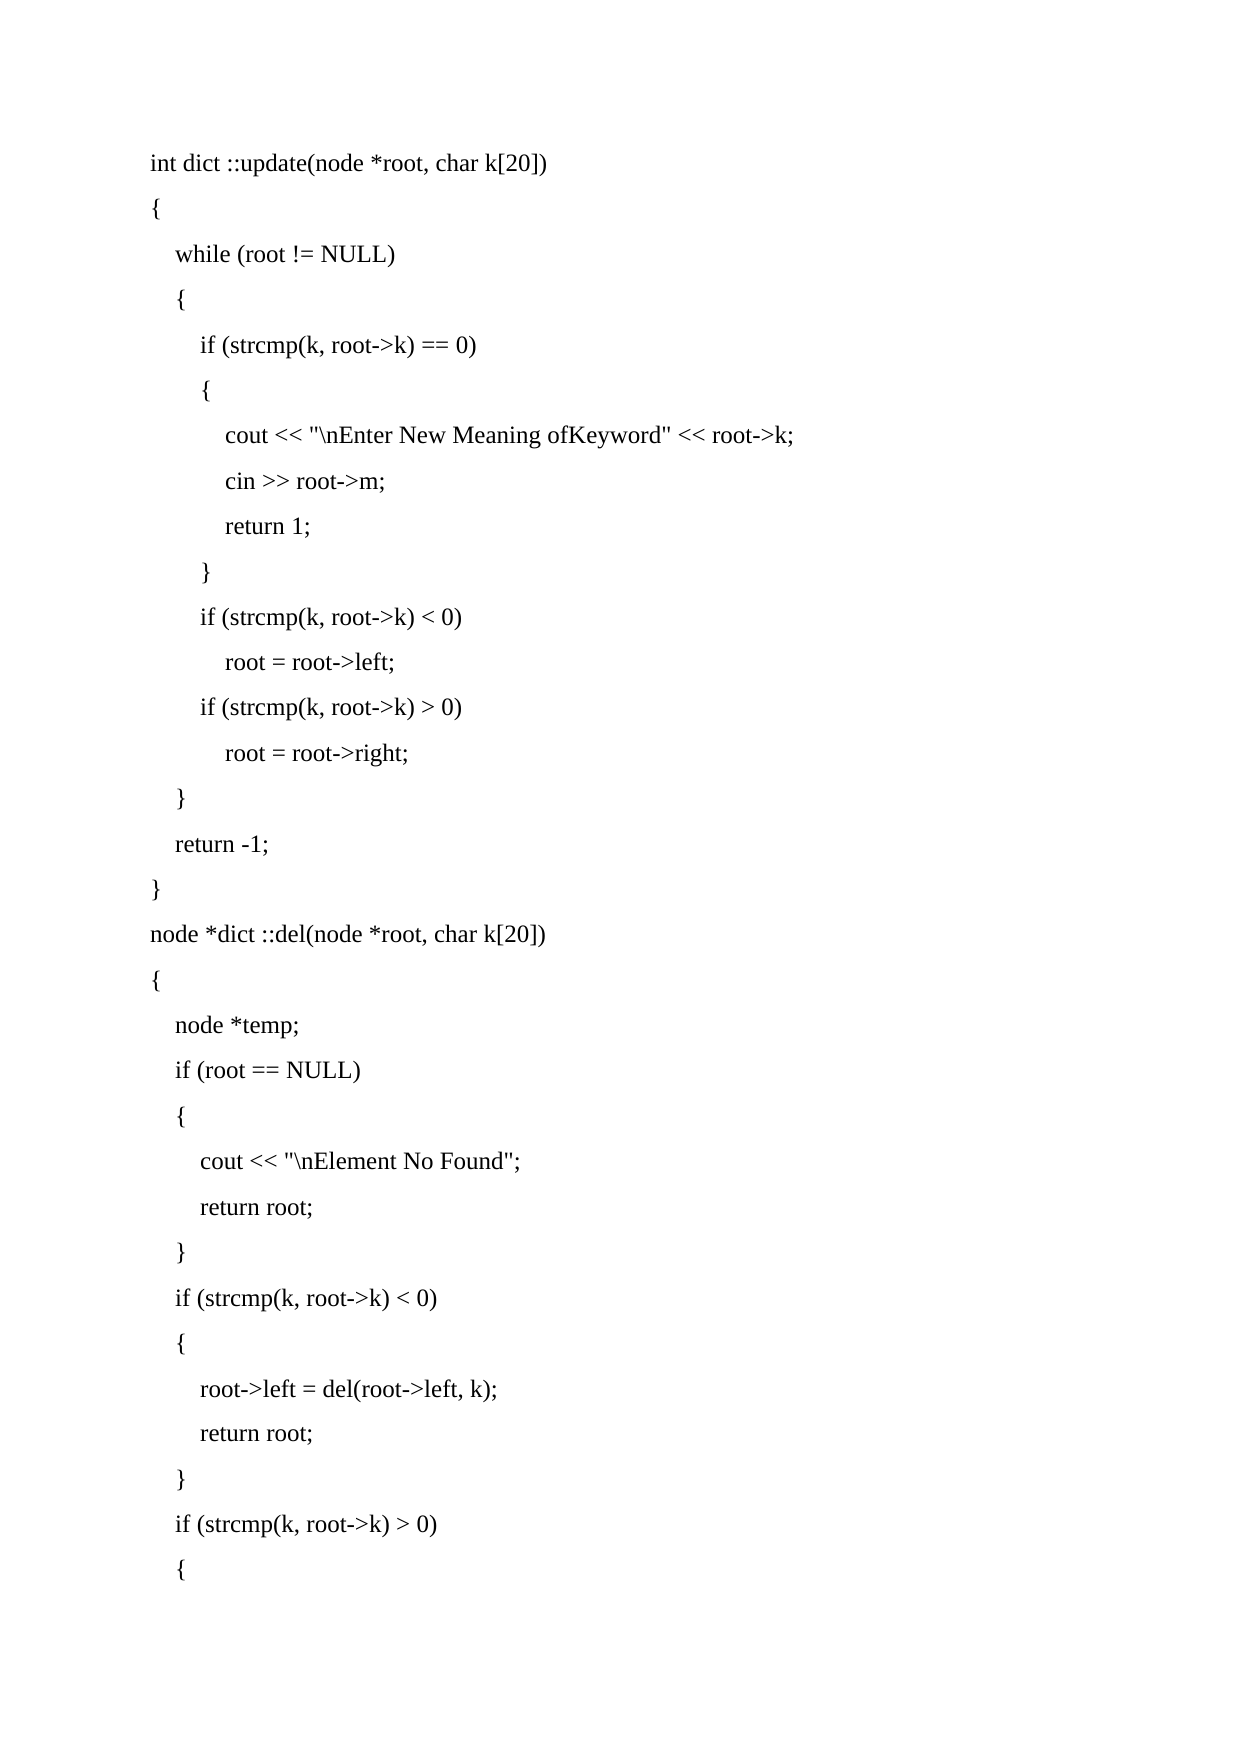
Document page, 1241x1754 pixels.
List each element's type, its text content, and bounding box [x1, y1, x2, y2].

text cout << "\nElement No Found"; return root; [200, 1146, 522, 1221]
text { [175, 1328, 1101, 1357]
text root->left = del(root->left, k); return root; [200, 1374, 499, 1447]
text if (strcmp(k, root->k) == 0) [200, 330, 1101, 358]
text } [175, 1237, 1101, 1266]
text int dict ::update(node *root, char k[20]) [150, 148, 1101, 177]
text node *dict ::del(node *root, char k[20]) [150, 919, 1101, 948]
text if (strcmp(k, root->k) > 0) root = root->right; [200, 692, 464, 767]
text { [150, 965, 1101, 994]
text { [200, 375, 1101, 404]
text } [150, 874, 1101, 903]
text return -1; [175, 829, 1101, 857]
text node *temp; [175, 1010, 1101, 1039]
text } [200, 557, 1101, 586]
text if (strcmp(k, root->k) < 0) [175, 1283, 1101, 1311]
text if (strcmp(k, root->k) < 0) root = root->left; [200, 602, 464, 676]
text return 1; [225, 511, 1101, 540]
text { [175, 1554, 1101, 1583]
text { [175, 1101, 1101, 1130]
text } [175, 783, 1101, 812]
text { [150, 193, 1101, 222]
text { [175, 284, 1101, 313]
text while (root != NULL) [175, 239, 1101, 267]
text if (root == NULL) [175, 1056, 1101, 1084]
text cout << "\nEnter New Meaning ofKeyword" << root->k; cin >> root->m; [225, 421, 796, 495]
text if (strcmp(k, root->k) > 0) [175, 1509, 1101, 1538]
text } [175, 1464, 1101, 1492]
